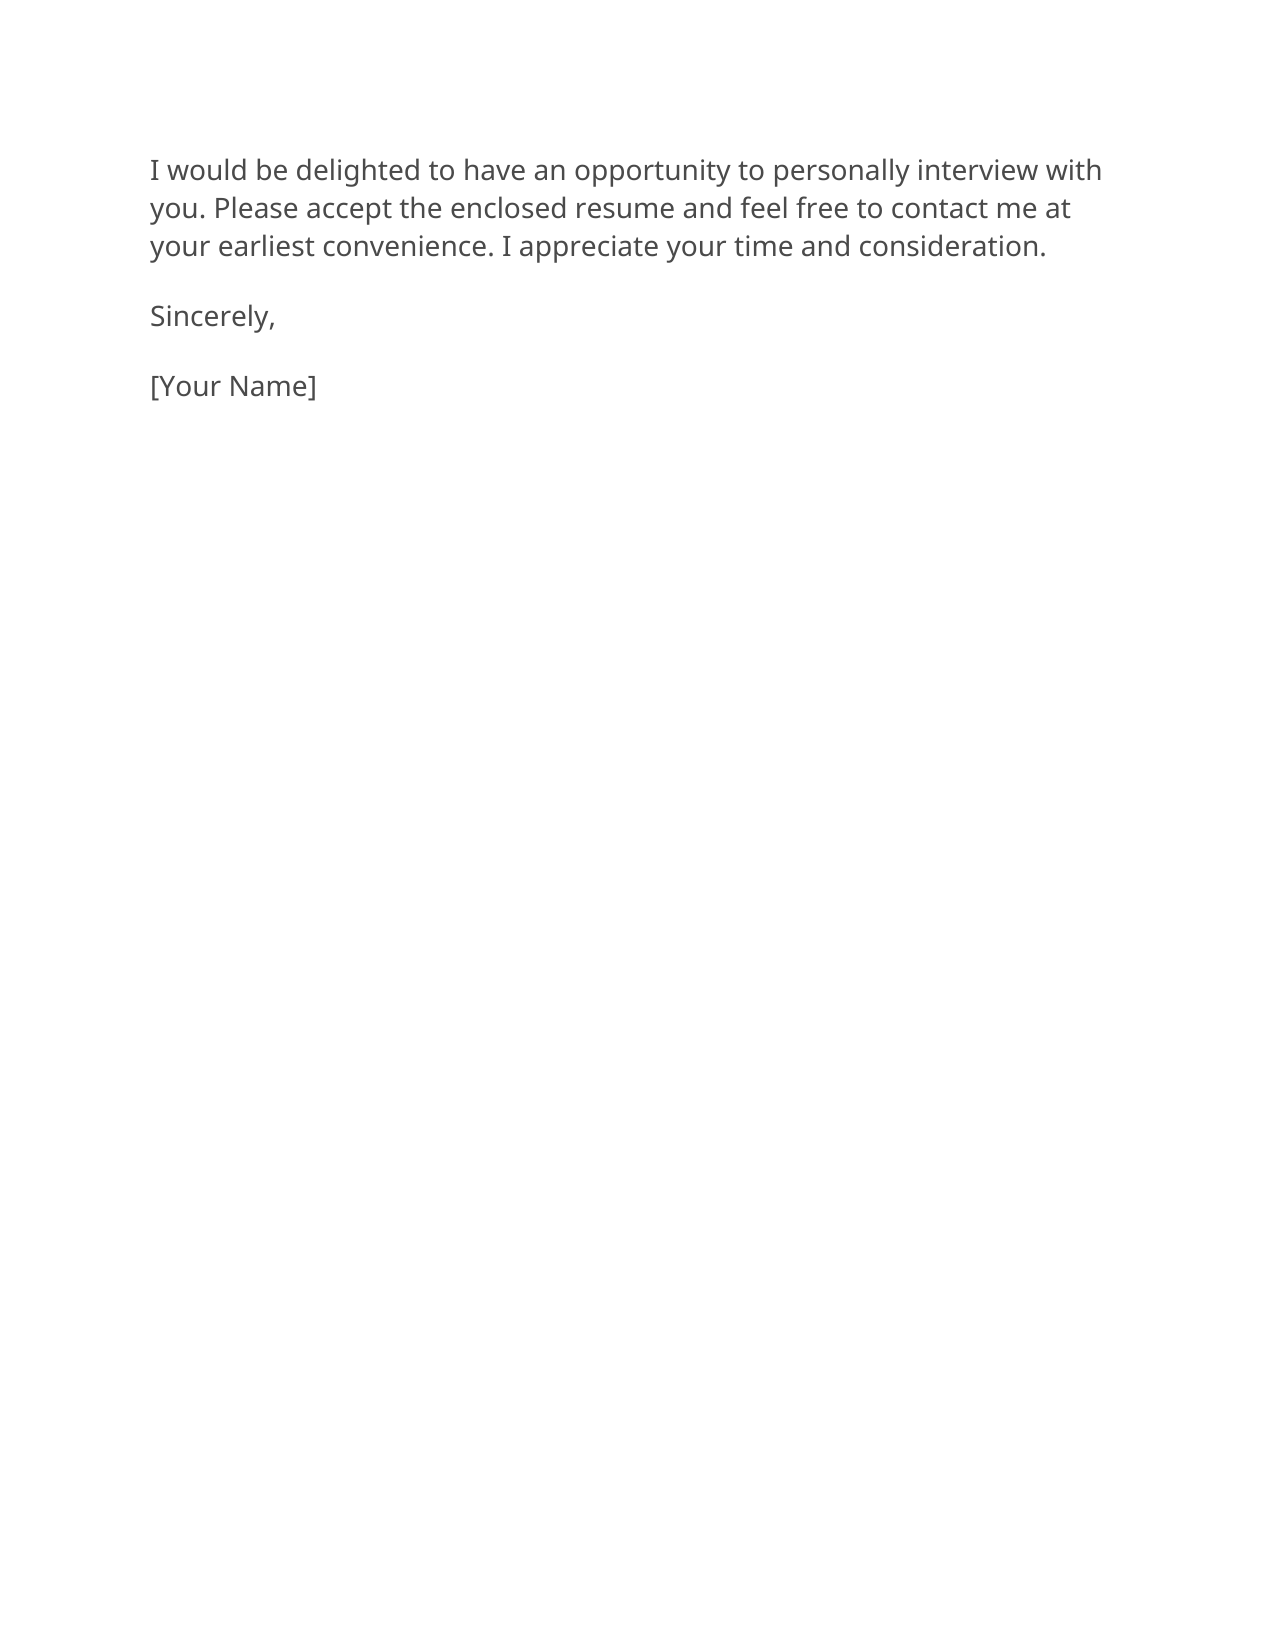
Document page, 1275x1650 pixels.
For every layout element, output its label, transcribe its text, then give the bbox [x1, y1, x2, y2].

text [Your Name] [150, 366, 1125, 404]
text I would be delighted to have an opportunity to personally interview with you. Please accept the enclosed resume and feel free to contact me at your earliest convenience. I appreciate your time and consideration. [150, 150, 1125, 265]
text Sincerely, [150, 296, 1125, 334]
